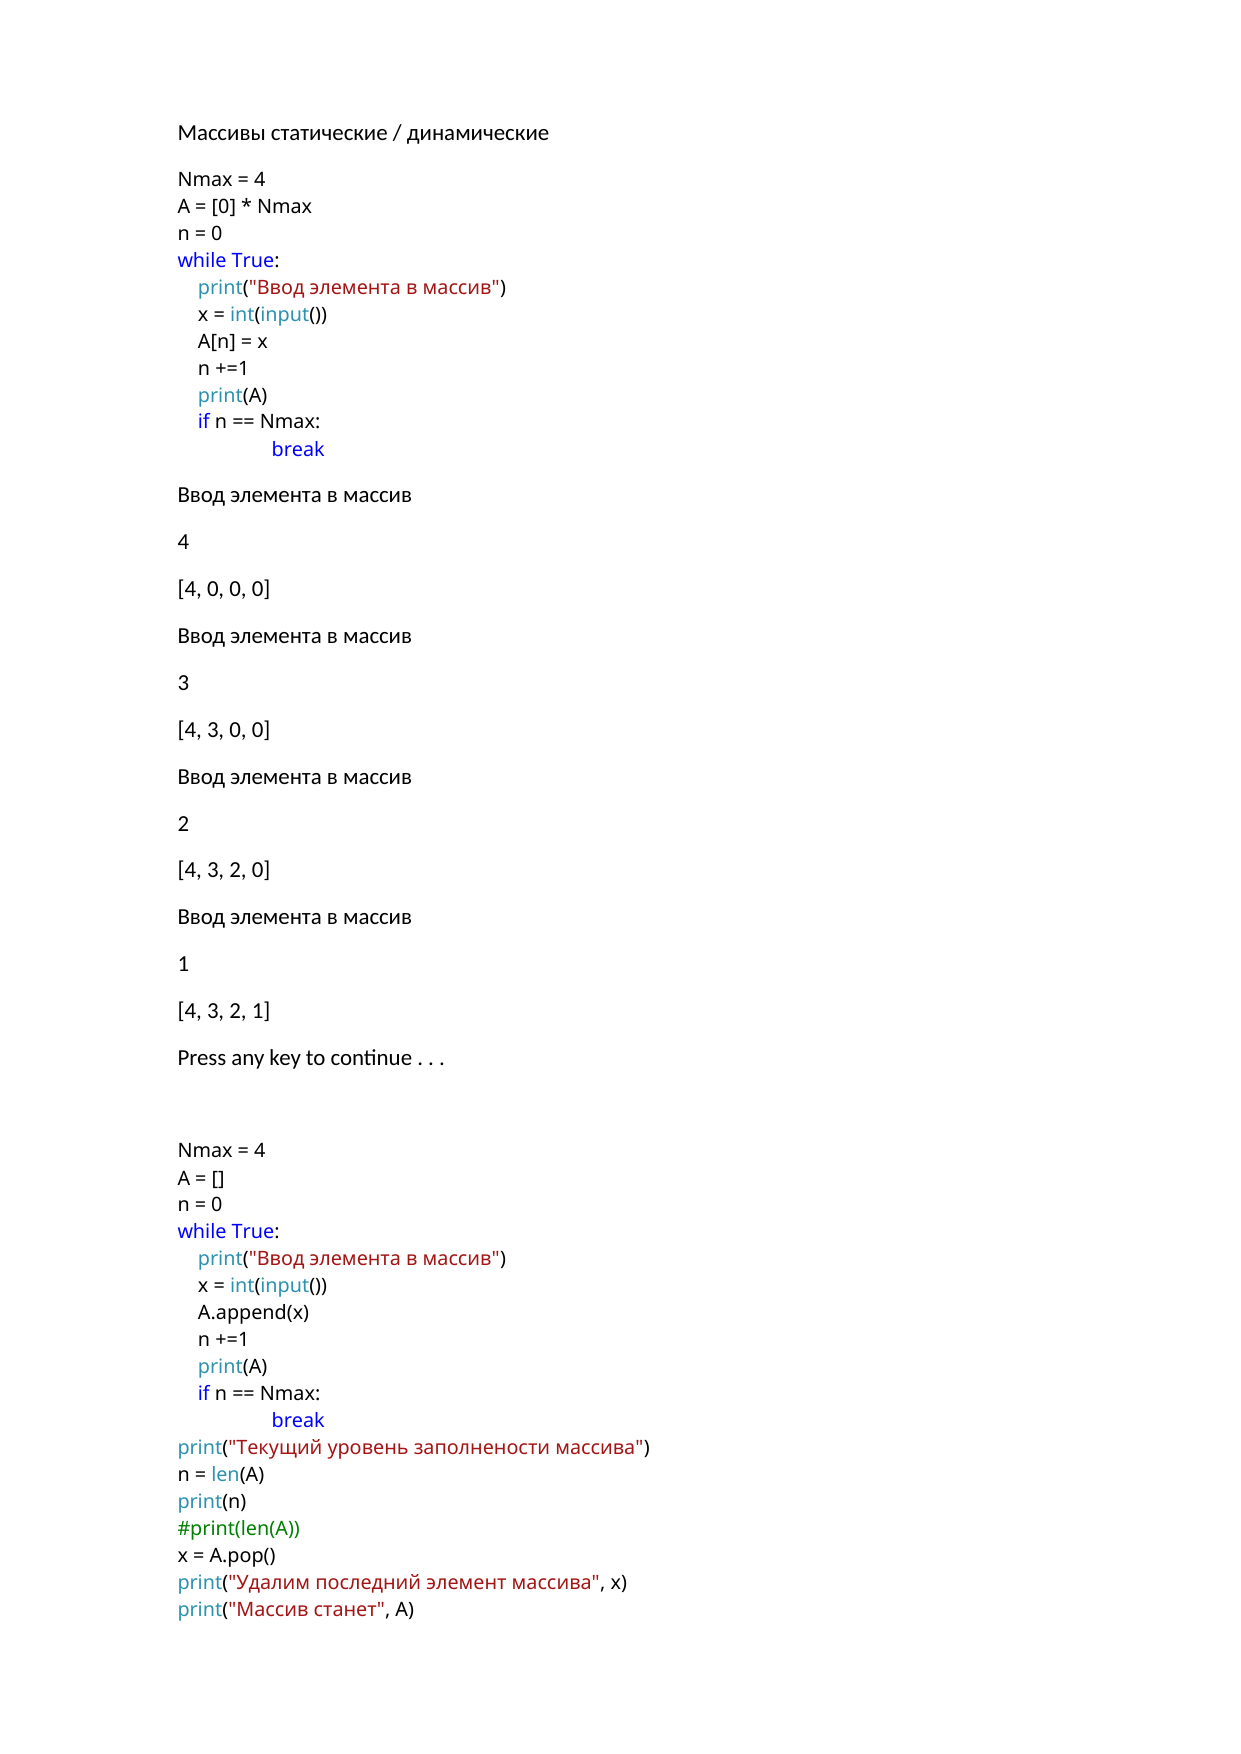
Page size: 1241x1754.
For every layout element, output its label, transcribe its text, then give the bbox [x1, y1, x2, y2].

text #print(len(A)) [177, 1514, 1152, 1541]
text n = 0 [177, 1191, 1152, 1218]
text print("Ввод элемента в массив") [177, 1245, 1152, 1272]
text A = [] [177, 1164, 1152, 1191]
text print("Удалим последний элемент массива", x) [177, 1568, 1152, 1595]
text n = len(A) [177, 1461, 1152, 1487]
text if n == Nmax: [177, 1379, 1152, 1407]
text Ввод элемента в массив [177, 621, 1152, 649]
text 1 [177, 949, 1152, 977]
text n +=1 [177, 1326, 1152, 1353]
text A = [0] * Nmax [177, 192, 1152, 219]
text print("Массив станет", A) [177, 1595, 1152, 1622]
text A[n] = x [177, 327, 1152, 354]
text [4, 3, 2, 0] [177, 856, 1152, 883]
text while True: [177, 1218, 1152, 1245]
text print(A) [177, 381, 1152, 408]
text break [177, 435, 1152, 462]
text x = int(input()) [177, 1272, 1152, 1299]
text 3 [177, 668, 1152, 696]
text Ввод элемента в массив [177, 762, 1152, 790]
text n = 0 [177, 219, 1152, 246]
text print("Текущий уровень заполнености массива") [177, 1433, 1152, 1461]
text 2 [177, 809, 1152, 837]
text [4, 3, 2, 1] [177, 996, 1152, 1024]
text 4 [177, 527, 1152, 555]
text break [177, 1407, 1152, 1433]
text n +=1 [177, 354, 1152, 381]
text print("Ввод элемента в массив") [177, 273, 1152, 300]
text print(A) [177, 1353, 1152, 1379]
text [4, 0, 0, 0] [177, 574, 1152, 602]
text Массивы статические / динамические [177, 118, 1152, 146]
text x = A.pop() [177, 1541, 1152, 1568]
text while True: [177, 246, 1152, 273]
text print(n) [177, 1487, 1152, 1514]
text Nmax = 4 [177, 165, 1152, 192]
text Ввод элемента в массив [177, 481, 1152, 508]
text x = int(input()) [177, 300, 1152, 327]
text if n == Nmax: [177, 408, 1152, 435]
text Nmax = 4 [177, 1137, 1152, 1164]
text Ввод элемента в массив [177, 902, 1152, 930]
text [4, 3, 0, 0] [177, 715, 1152, 743]
text Press any key to continue . . . [177, 1043, 1152, 1071]
text A.append(x) [177, 1299, 1152, 1326]
